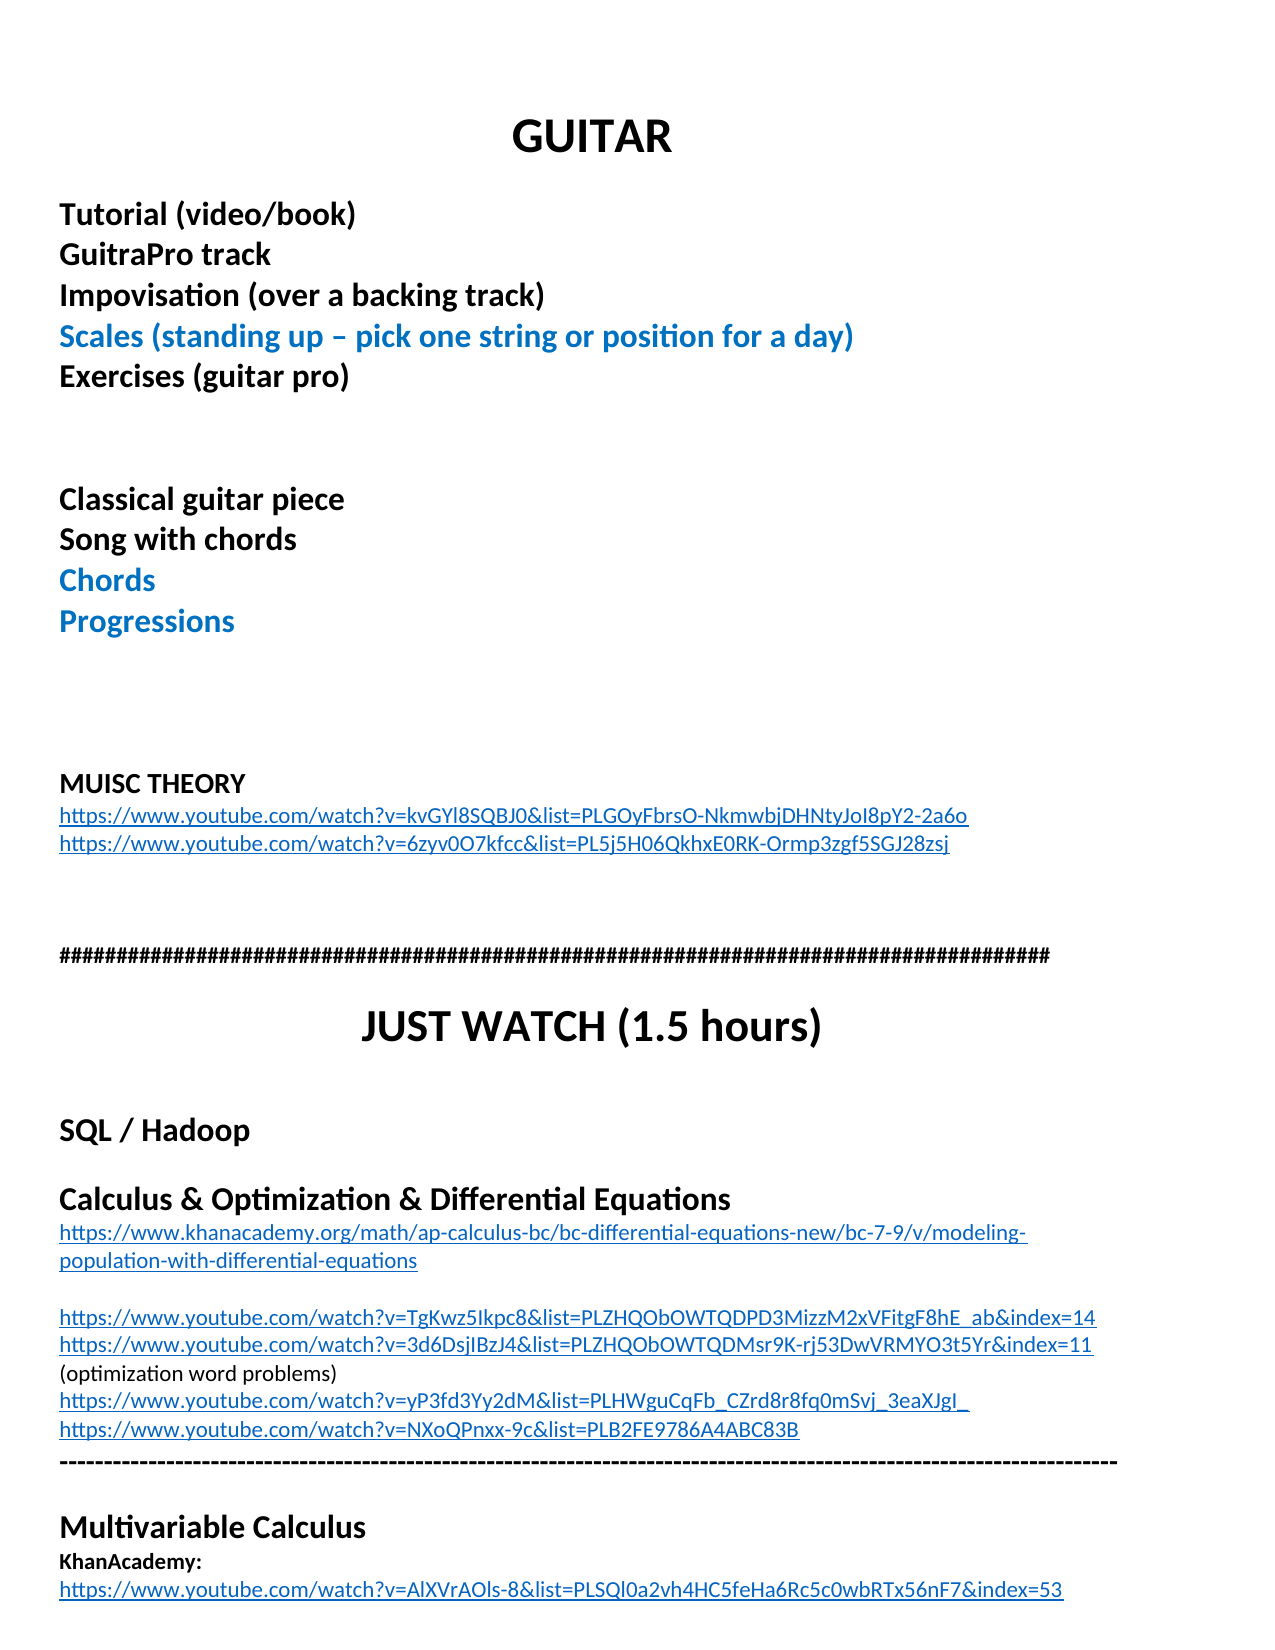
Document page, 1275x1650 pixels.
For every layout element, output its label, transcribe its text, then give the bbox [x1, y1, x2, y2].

text Exercises (guitar pro) [59, 355, 1125, 396]
text GuitraPro track [59, 233, 1125, 274]
text KhanAcademy: [59, 1547, 1125, 1575]
text Impovisation (over a backing track) [59, 274, 1125, 315]
text ####################################################################################### [59, 941, 1125, 969]
text https://www.youtube.com/watch?v=yP3fd3Yy2dM&list=PLHWguCqFb_CZrd8r8fq0mSvj_3eaXJgI_ [59, 1387, 1125, 1415]
text MUISC THEORY [59, 765, 1125, 801]
text https://www.youtube.com/watch?v=TgKwz5Ikpc8&list=PLZHQObOWTQDPD3MizzM2xVFitgF8hE_ab&index=14 [59, 1303, 1125, 1331]
text https://www.khanacademy.org/math/ap-calculus-bc/bc-differential-equations-new/bc-7-9/v/modeling-population-with-differential-equations [59, 1218, 1125, 1274]
text Classical guitar piece [59, 478, 1125, 518]
text GUITAR [59, 103, 1125, 164]
text https://www.youtube.com/watch?v=AlXVrAOls-8&list=PLSQl0a2vh4HC5feHa6Rc5c0wbRTx56nF7&index=53 [59, 1575, 1125, 1603]
text Progressions [59, 600, 1125, 641]
text Tutorial (video/book) [59, 192, 1125, 233]
text Scales (standing up – pick one string or position for a day) [59, 315, 1125, 355]
text https://www.youtube.com/watch?v=NXoQPnxx-9c&list=PLB2FE9786A4ABC83B [59, 1415, 1125, 1443]
text Calculus & Optimization & Differential Equations [59, 1178, 1125, 1218]
text Multivariable Calculus [59, 1506, 1125, 1547]
text (optimization word problems) [59, 1359, 1125, 1387]
text ----------------------------------------------------------------------------------------------------------------------- [59, 1443, 1125, 1478]
text https://www.youtube.com/watch?v=kvGYl8SQBJ0&list=PLGOyFbrsO-NkmwbjDHNtyJoI8pY2-2a6o [59, 801, 1125, 829]
text SQL / Hadoop [59, 1109, 1125, 1150]
text Song with chords [59, 518, 1125, 559]
text https://www.youtube.com/watch?v=3d6DsjIBzJ4&list=PLZHQObOWTQDMsr9K-rj53DwVRMYO3t5Yr&index=11 [59, 1331, 1125, 1359]
text Chords [59, 559, 1125, 600]
text https://www.youtube.com/watch?v=6zyv0O7kfcc&list=PL5j5H06QkhxE0RK-Ormp3zgf5SGJ28zsj [59, 829, 1125, 857]
text JUST WATCH (1.5 hours) [59, 997, 1125, 1053]
